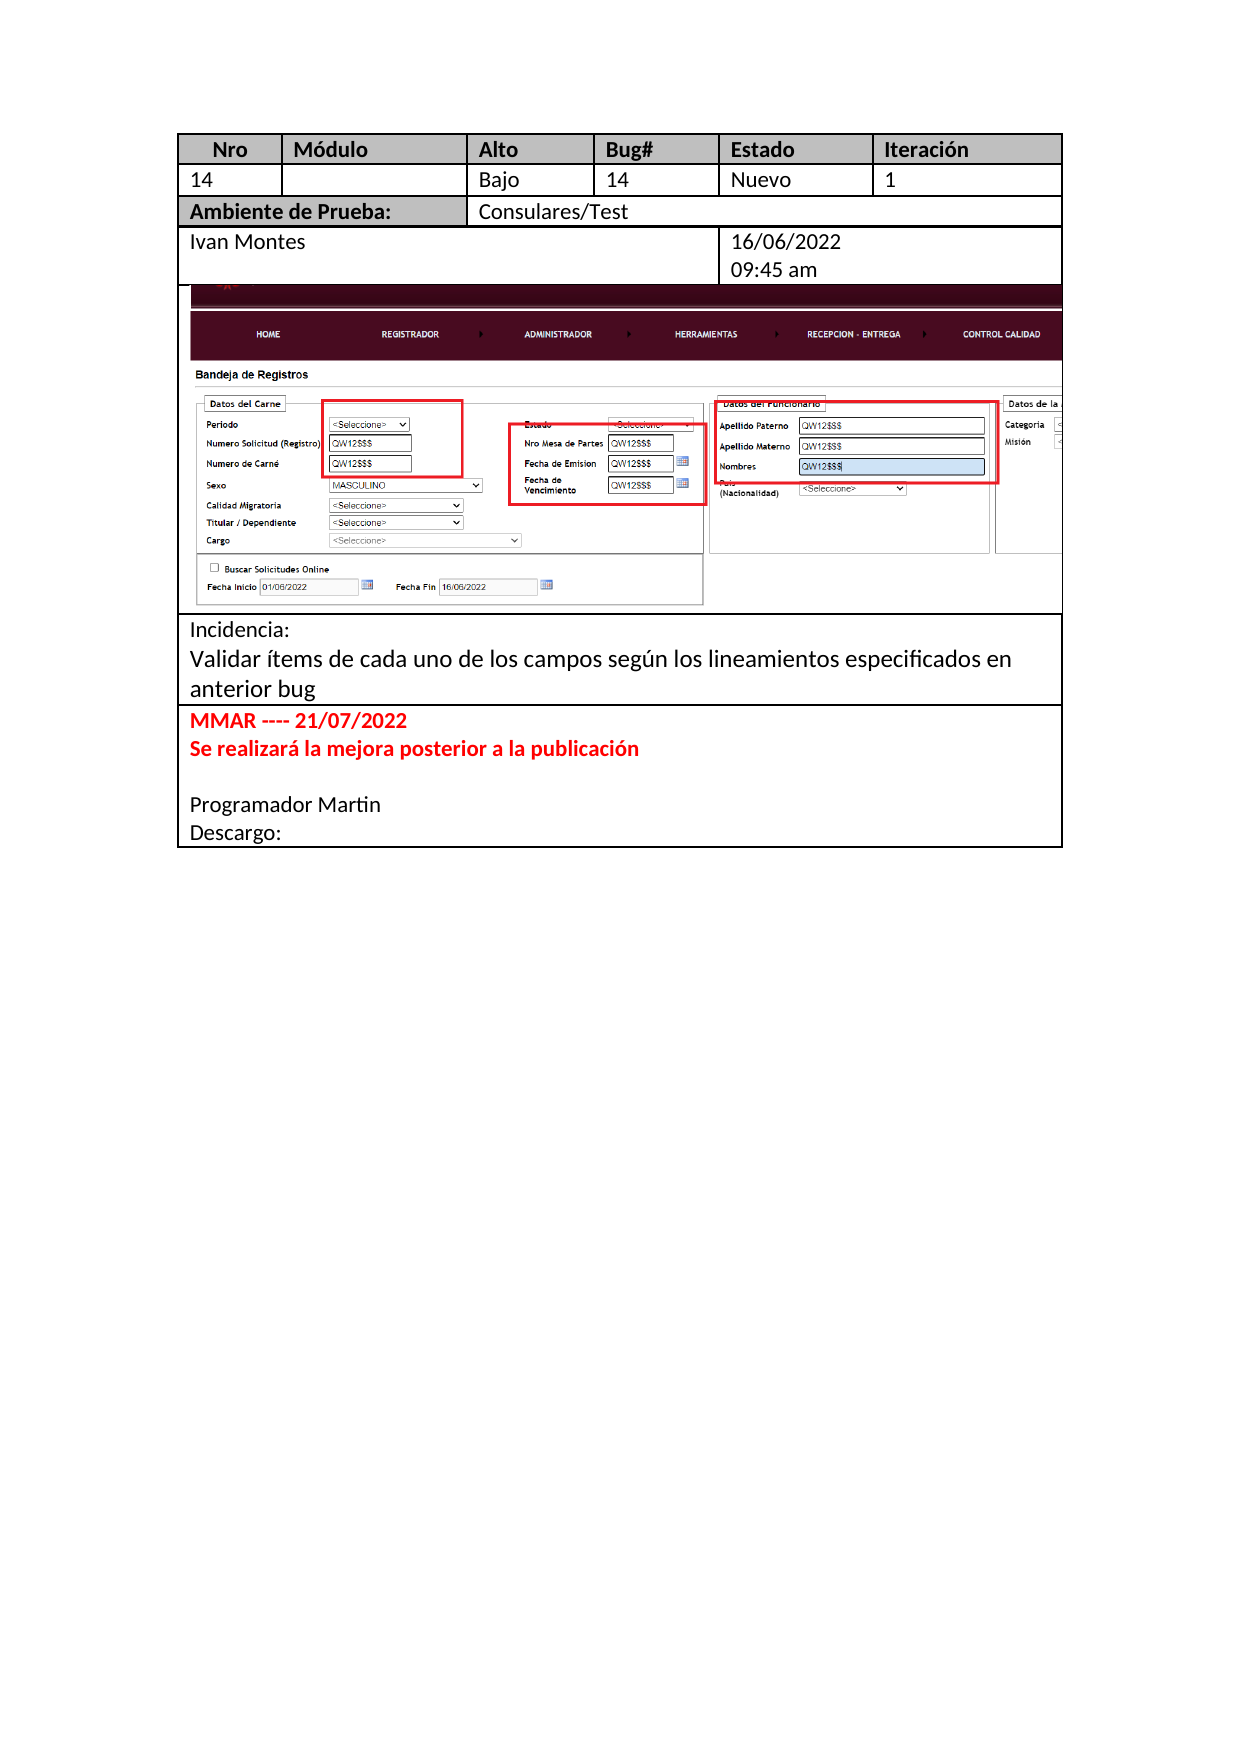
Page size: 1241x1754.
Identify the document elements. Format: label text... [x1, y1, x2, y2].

table_cell MMAR ---- 21/07/2022 Se realizará la mejora posterior a la publicación Programador Martin Descargo: [179, 706, 1061, 846]
table_header Nro [179, 135, 281, 163]
table_cell Nuevo [720, 165, 872, 195]
table_cell Bajo [468, 165, 593, 195]
table_header Iteración [874, 135, 1061, 163]
table_cell Ambiente de Prueba: [179, 197, 466, 225]
table_cell Incidencia: Validar ítems de cada uno de los campos según los lineamientos especificados en anterior bug [179, 615, 1061, 704]
table_cell 14 [595, 165, 718, 195]
table_cell [179, 286, 189, 613]
table_header Bug# [595, 135, 718, 163]
table_cell [283, 165, 466, 195]
table_header Alto [468, 135, 593, 163]
table_cell Ivan Montes [179, 228, 718, 283]
table_cell 16/06/2022 09:45 am [720, 228, 1061, 283]
picture [189, 285, 1062, 613]
table_cell 1 [874, 165, 1061, 195]
table_header Estado [720, 135, 872, 163]
table_cell 14 [179, 165, 281, 195]
table_cell Consulares/Test [468, 197, 1061, 225]
table_header Módulo [283, 135, 466, 163]
